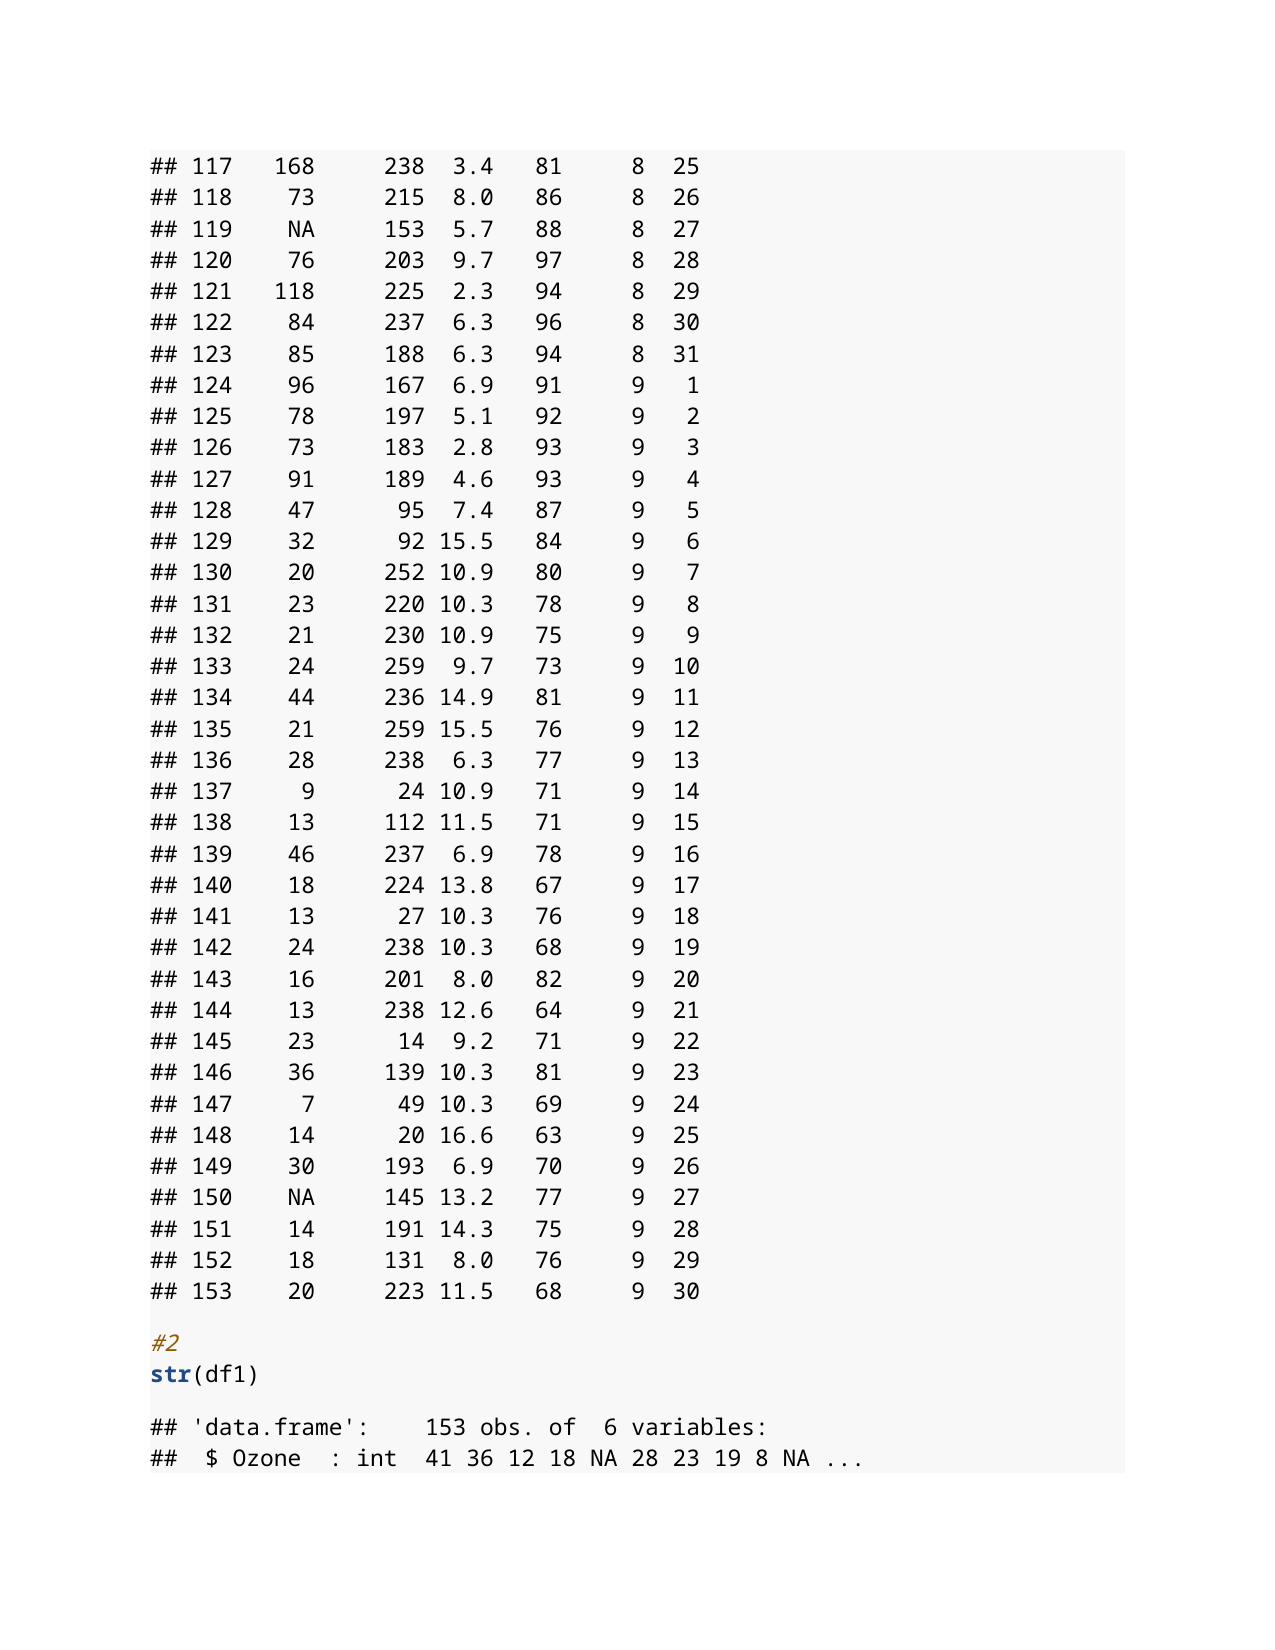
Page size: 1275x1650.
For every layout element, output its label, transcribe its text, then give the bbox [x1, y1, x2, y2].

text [150, 150, 1125, 1306]
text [150, 1410, 1125, 1473]
text #2 str(df1) [177, 1327, 1125, 1389]
